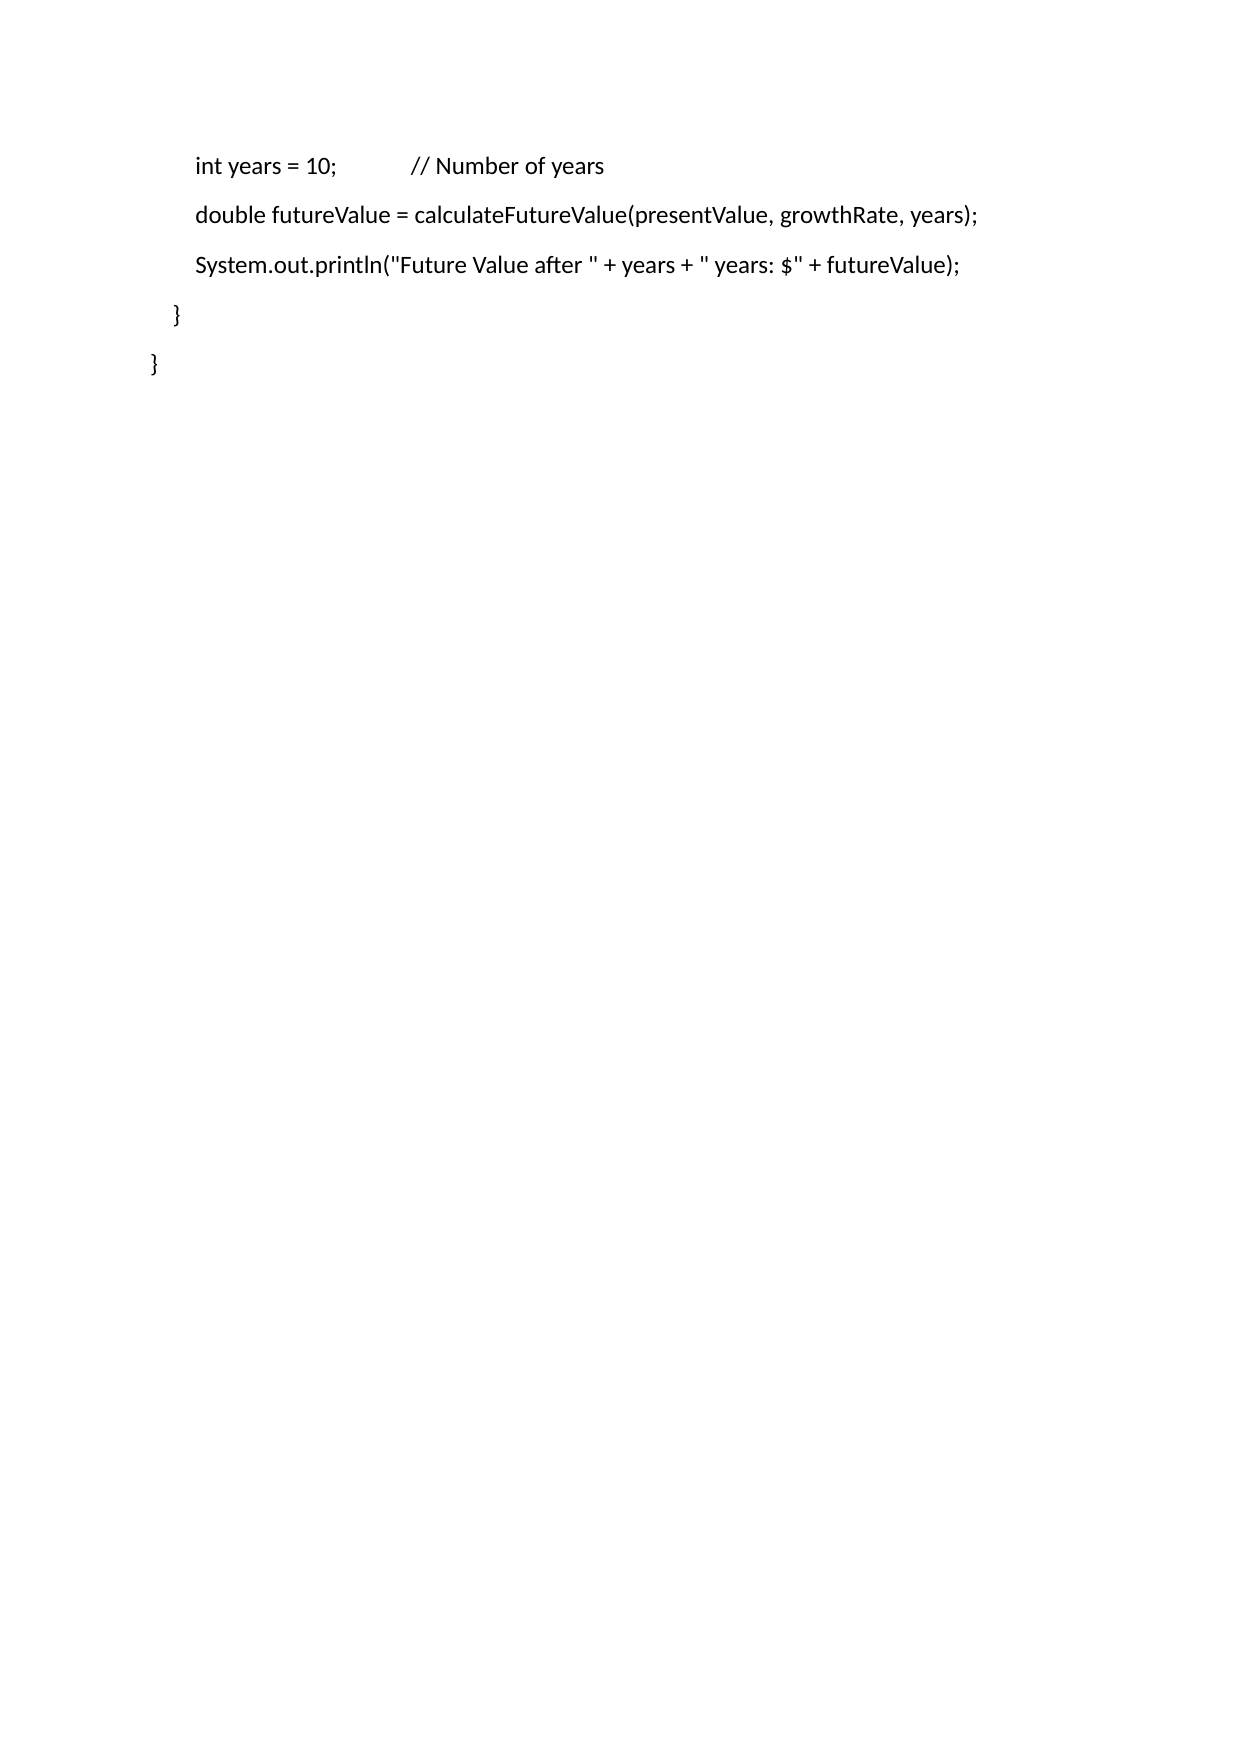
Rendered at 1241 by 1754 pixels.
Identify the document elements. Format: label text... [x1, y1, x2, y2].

text double futureValue = calculateFutureValue(presentValue, growthRate, years); [150, 199, 1090, 230]
text System.out.println("Future Value after " + years + " years: $" + futureValue); [150, 249, 1090, 280]
text } [150, 299, 1090, 329]
text } [150, 348, 1090, 379]
text int years = 10; // Number of years [150, 150, 1090, 181]
